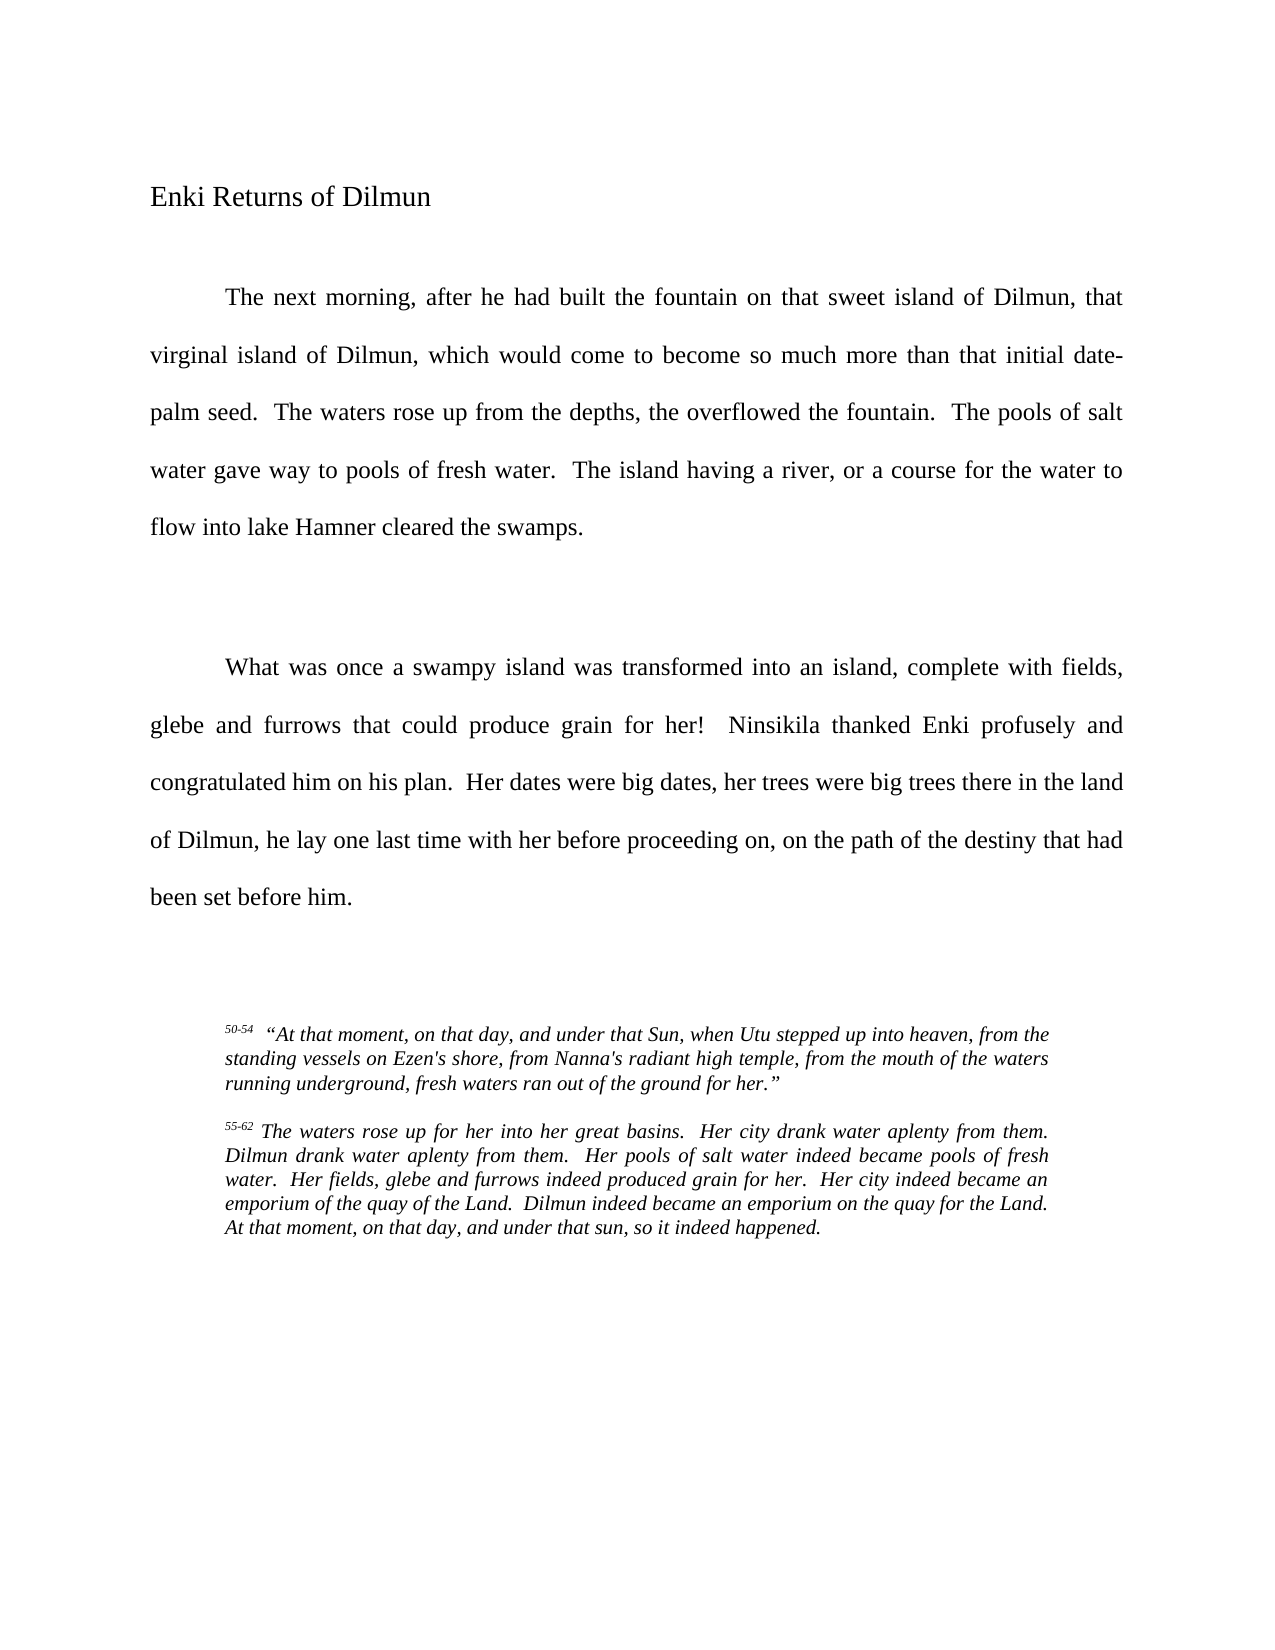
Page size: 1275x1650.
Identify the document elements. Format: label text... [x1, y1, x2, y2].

subtitle Enki Returns of Dilmun [150, 179, 1125, 212]
text 55-62 The waters rose up for her into her great basins. Her city drank water aplenty from them. Dilmun drank water aplenty from them. Her pools of salt water indeed became pools of fresh water. Her fields, glebe and furrows indeed produced grain for her. Her city indeed became an emporium of the quay of the Land. Dilmun indeed became an emporium on the quay for the Land. At that moment, on that day, and under that sun, so it indeed happened. [225, 1118, 1050, 1239]
text 50-54 “At that moment, on that day, and under that Sun, when Utu stepped up into heaven, from the standing vessels on Ezen's shore, from Nanna's radiant high temple, from the mouth of the waters running underground, fresh waters ran out of the ground for her.” [225, 1022, 1050, 1094]
text What was once a swampy island was transformed into an island, complete with fields, glebe and furrows that could produce grain for her! Ninsikila thanked Enki profusely and congratulated him on his plan. Her dates were big dates, her trees were big trees there in the land of Dilmun, he lay one last time with her before proceeding on, on the path of the destiny that had been set before him. [150, 652, 1125, 911]
text The next morning, after he had built the fountain on that sweet island of Dilmun, that virginal island of Dilmun, which would come to become so much more than that initial date-palm seed. The waters rose up from the depths, the overflowed the fountain. The pools of salt water gave way to pools of fresh water. The island having a river, or a course for the water to flow into lake Hamner cleared the swamps. [150, 282, 1125, 541]
